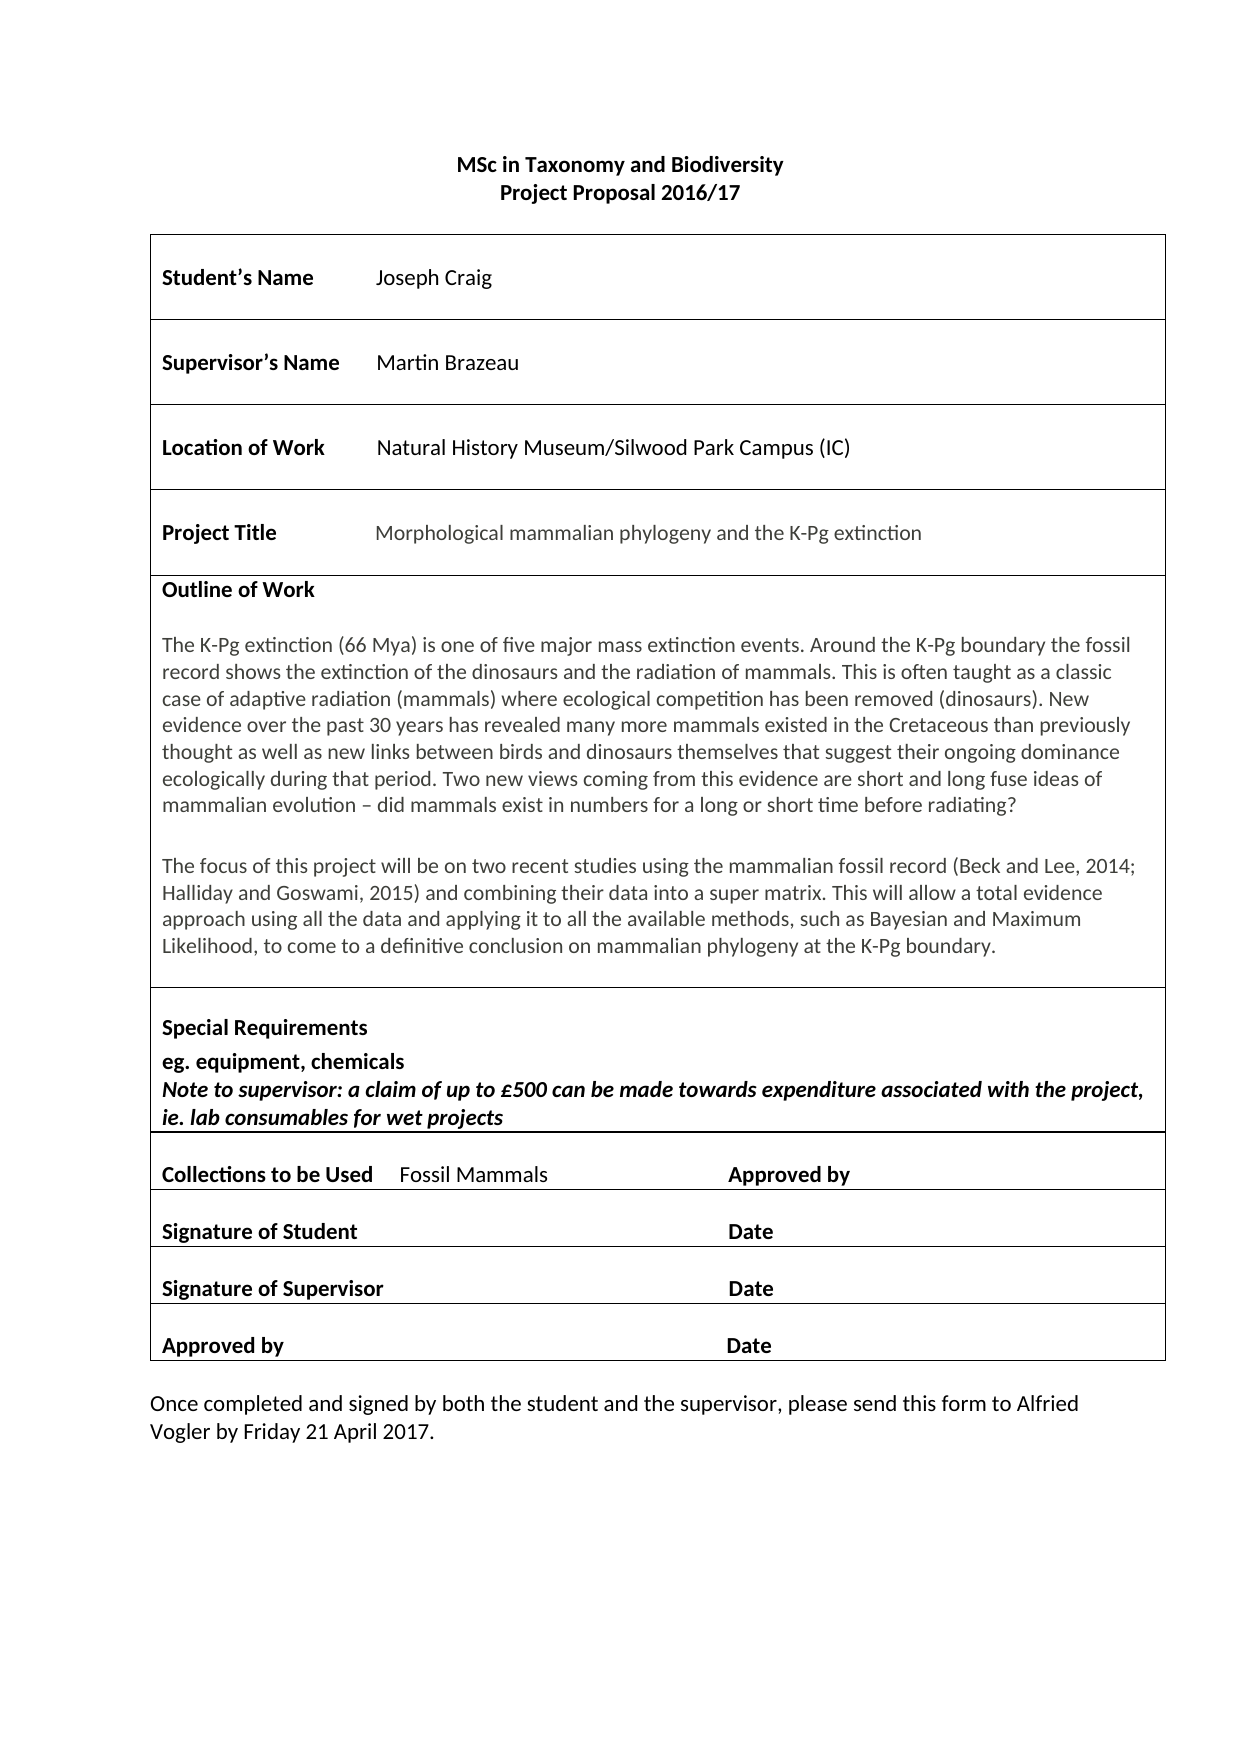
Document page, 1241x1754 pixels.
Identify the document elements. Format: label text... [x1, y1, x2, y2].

table_header Student’s Name Joseph Craig [151, 235, 1165, 319]
table_cell Collections to be Used Fossil Mammals Approved by [151, 1133, 1165, 1188]
table_cell Signature of Student Date [151, 1190, 1165, 1246]
text Project Proposal 2016/17 [150, 178, 1090, 206]
table_cell Supervisor’s Name Martin Brazeau [151, 320, 1165, 404]
table_cell Location of Work Natural History Museum/Silwood Park Campus (IC) [151, 405, 1165, 489]
title MSc in Taxonomy and Biodiversity [150, 150, 1090, 178]
table_cell Project Title Morphological mammalian phylogeny and the K-Pg extinction [151, 490, 1165, 574]
table_cell Approved by Date [151, 1304, 1165, 1360]
table_cell Signature of Supervisor Date [151, 1247, 1165, 1303]
table_cell Special Requirements eg. equipment, chemicals Note to supervisor: a claim of up to £500 can be made towards expenditure associated with the project, ie. lab consumables for wet projects [151, 988, 1165, 1131]
text Once completed and signed by both the student and the supervisor, please send this form to Alfried Vogler by Friday 21 April 2017. [150, 1389, 1090, 1445]
table_cell Outline of Work The K-Pg extinction (66 Mya) is one of five major mass extinction events. Around the K-Pg boundary the fossil record shows the extinction of the dinosaurs and the radiation of mammals. This is often taught as a classic case of adaptive radiation (mammals) where ecological competition has been removed (dinosaurs). New evidence over the past 30 years has revealed many more mammals existed in the Cretaceous than previously thought as well as new links between birds and dinosaurs themselves that suggest their ongoing dominance ecologically during that period. Two new views coming from this evidence are short and long fuse ideas of mammalian evolution – did mammals exist in numbers for a long or short time before radiating? The focus of this project will be on two recent studies using the mammalian fossil record (Beck and Lee, 2014; Halliday and Goswami, 2015) and combining their data into a super matrix. This will allow a total evidence approach using all the data and applying it to all the available methods, such as Bayesian and Maximum Likelihood, to come to a definitive conclusion on mammalian phylogeny at the K-Pg boundary. [151, 576, 1165, 987]
